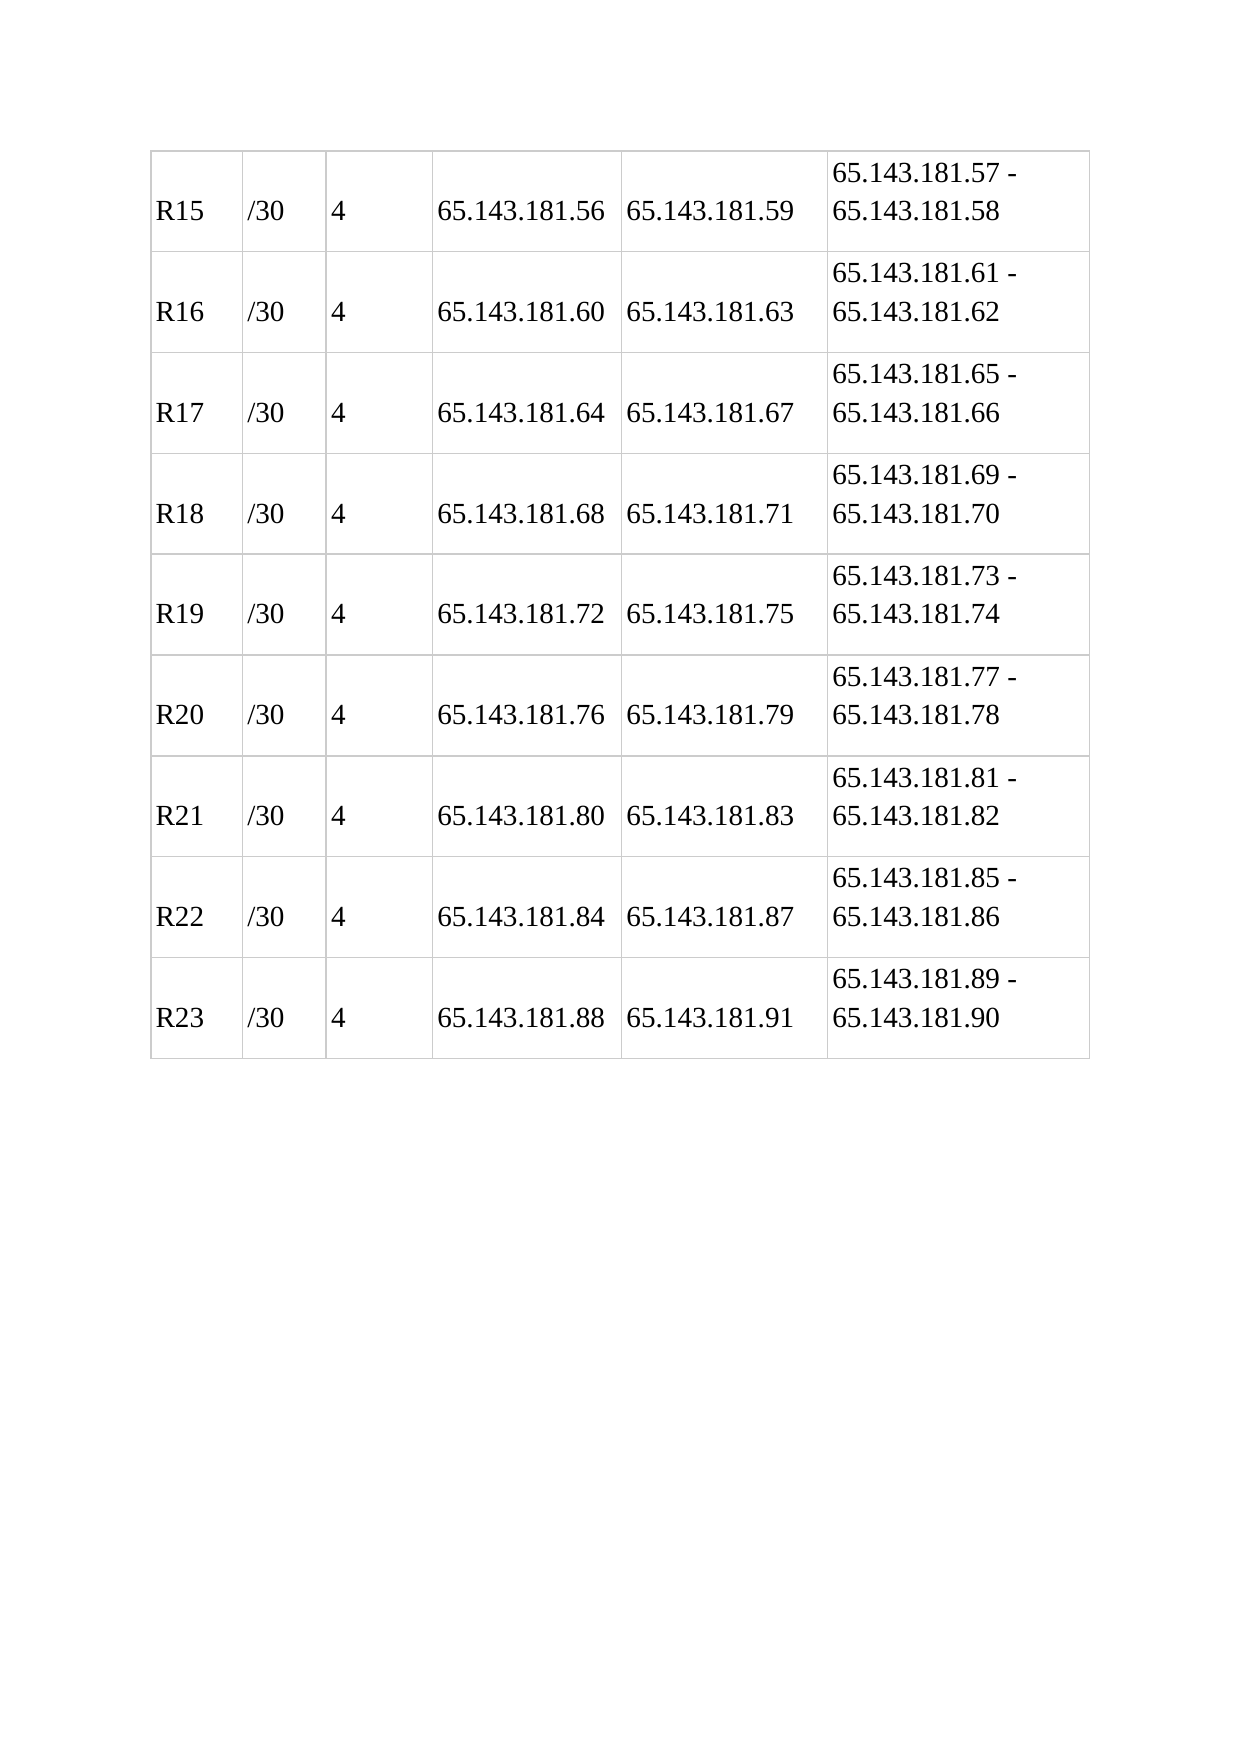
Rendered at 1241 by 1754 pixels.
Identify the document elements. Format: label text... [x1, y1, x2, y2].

table_cell 4 [327, 555, 432, 654]
table_cell 65.143.181.88 [433, 958, 621, 1057]
table_cell R16 [152, 252, 242, 352]
table_cell /30 [243, 857, 325, 957]
table_cell 4 [327, 252, 432, 352]
table_cell 65.143.181.79 [622, 656, 827, 755]
table_cell 65.143.181.63 [622, 252, 827, 352]
table_cell 65.143.181.68 [433, 454, 621, 553]
table_cell /30 [243, 454, 325, 553]
table_cell 65.143.181.71 [622, 454, 827, 553]
table_cell 4 [327, 656, 432, 755]
table_cell 65.143.181.64 [433, 353, 621, 452]
table_cell R21 [152, 757, 242, 856]
table_cell R15 [152, 152, 242, 251]
table_cell R23 [152, 958, 242, 1057]
table_cell 65.143.181.81 - 65.143.181.82 [828, 757, 1089, 856]
table_cell 4 [327, 958, 432, 1057]
table_cell /30 [243, 757, 325, 856]
table_cell 65.143.181.61 - 65.143.181.62 [828, 252, 1089, 352]
table_cell 4 [327, 353, 432, 452]
table_cell /30 [243, 656, 325, 755]
table_cell /30 [243, 353, 325, 452]
table_cell R17 [152, 353, 242, 452]
table_cell R22 [152, 857, 242, 957]
table_cell 65.143.181.89 - 65.143.181.90 [828, 958, 1089, 1057]
table_cell 65.143.181.69 - 65.143.181.70 [828, 454, 1089, 553]
table_cell 65.143.181.72 [433, 555, 621, 654]
table_cell /30 [243, 958, 325, 1057]
table_cell 65.143.181.77 - 65.143.181.78 [828, 656, 1089, 755]
table_cell 65.143.181.84 [433, 857, 621, 957]
table_cell 4 [327, 152, 432, 251]
table_cell 65.143.181.91 [622, 958, 827, 1057]
table_cell 65.143.181.83 [622, 757, 827, 856]
table_cell 4 [327, 857, 432, 957]
table_cell 65.143.181.87 [622, 857, 827, 957]
table_cell 65.143.181.59 [622, 152, 827, 251]
table_cell 65.143.181.67 [622, 353, 827, 452]
table_cell R18 [152, 454, 242, 553]
table_cell 4 [327, 454, 432, 553]
table_cell 4 [327, 757, 432, 856]
table_cell R20 [152, 656, 242, 755]
table_cell 65.143.181.75 [622, 555, 827, 654]
table_cell 65.143.181.80 [433, 757, 621, 856]
table_cell /30 [243, 152, 325, 251]
table_cell 65.143.181.85 - 65.143.181.86 [828, 857, 1089, 957]
table_cell 65.143.181.60 [433, 252, 621, 352]
table_cell 65.143.181.76 [433, 656, 621, 755]
table_cell 65.143.181.57 - 65.143.181.58 [828, 152, 1089, 251]
table_cell 65.143.181.73 - 65.143.181.74 [828, 555, 1089, 654]
table_cell /30 [243, 555, 325, 654]
table_cell R19 [152, 555, 242, 654]
table_cell 65.143.181.56 [433, 152, 621, 251]
table_cell /30 [243, 252, 325, 352]
table_cell 65.143.181.65 - 65.143.181.66 [828, 353, 1089, 452]
